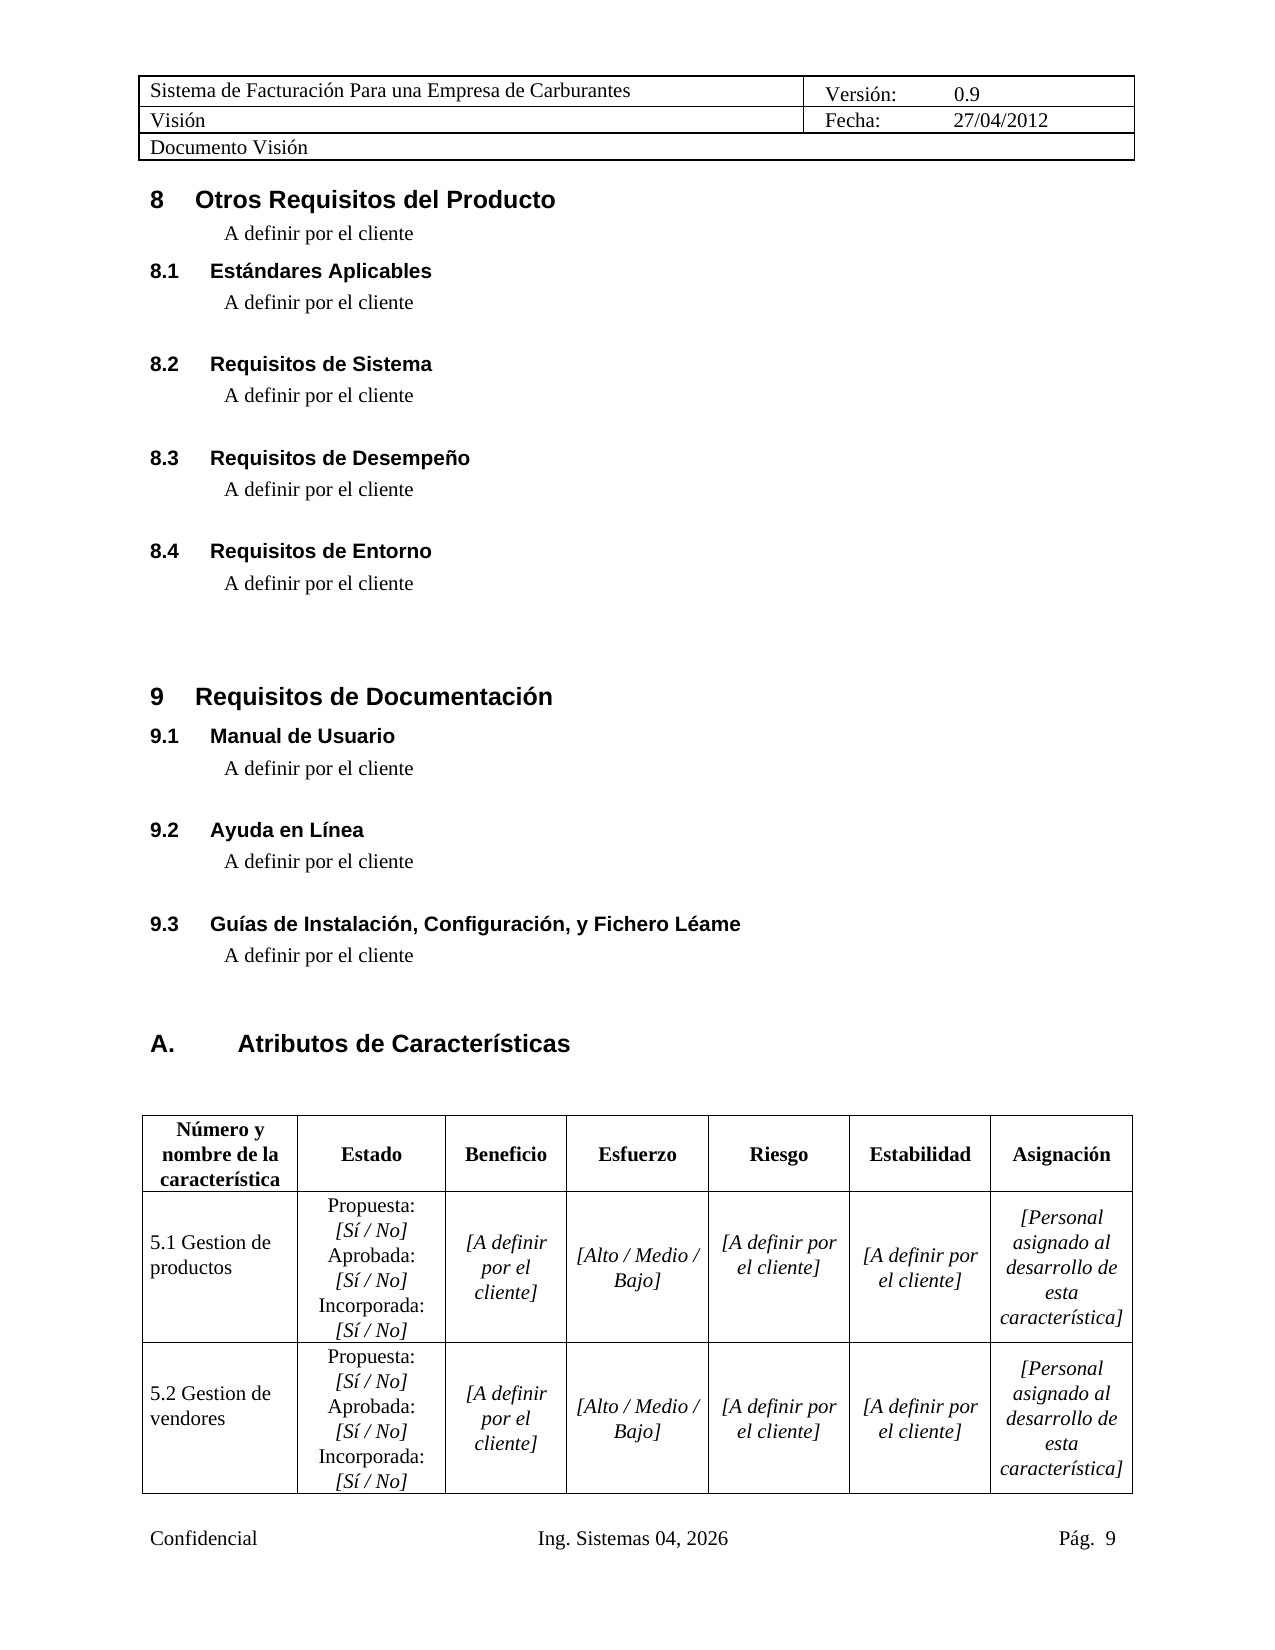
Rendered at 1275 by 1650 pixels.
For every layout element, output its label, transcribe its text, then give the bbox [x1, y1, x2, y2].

subtitle Requisitos de Desempeño [150, 444, 1125, 469]
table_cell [850, 1343, 990, 1493]
table_cell Propuesta: [Sí / No] Aprobada: [Sí / No] Incorporada: [Sí / No] [298, 1192, 445, 1342]
subtitle Manual de Usuario [150, 723, 1125, 748]
subtitle Ayuda en Línea [150, 817, 1125, 842]
table_header Estado [298, 1116, 445, 1191]
subtitle Guías de Instalación, Configuración, y Fichero Léame [150, 911, 1125, 936]
table_cell [Personal asignado al desarrollo de esta característica] [991, 1192, 1132, 1342]
table_cell [Alto / Medio / Bajo] [567, 1192, 708, 1342]
text A definir por el cliente [150, 942, 1125, 967]
subtitle Otros Requisitos del Producto [150, 185, 1125, 214]
table_header Estabilidad [850, 1116, 990, 1191]
subtitle A. Atributos de Características [150, 1029, 1125, 1058]
table_header Riesgo [709, 1116, 849, 1191]
table_cell 5.1 Gestion de productos [143, 1192, 297, 1342]
table_header Beneficio [446, 1116, 566, 1191]
subtitle Estándares Aplicables [150, 258, 1125, 283]
subtitle Requisitos de Entorno [150, 538, 1125, 563]
table_header Esfuerzo [567, 1116, 708, 1191]
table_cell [709, 1343, 849, 1493]
text A definir por el cliente [150, 754, 1125, 779]
table_header Número y nombre de la característica [143, 1116, 297, 1191]
table_cell [A definir por el cliente] [446, 1192, 566, 1342]
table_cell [298, 1343, 445, 1493]
text A definir por el cliente [150, 476, 1125, 501]
table_cell 5.2 Gestion de vendores [143, 1343, 297, 1493]
subtitle Requisitos de Sistema [150, 351, 1125, 376]
text A definir por el cliente [150, 569, 1125, 594]
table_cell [446, 1343, 566, 1493]
text A definir por el cliente [150, 382, 1125, 407]
table_cell [A definir por el cliente] [850, 1192, 990, 1342]
text A definir por el cliente [150, 289, 1125, 314]
table_cell [A definir por el cliente] [709, 1192, 849, 1342]
subtitle Requisitos de Documentación [150, 682, 1125, 711]
text A definir por el cliente [150, 220, 1125, 245]
text A definir por el cliente [150, 848, 1125, 873]
table_header Asignación [991, 1116, 1132, 1191]
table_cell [991, 1343, 1132, 1493]
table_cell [567, 1343, 708, 1493]
